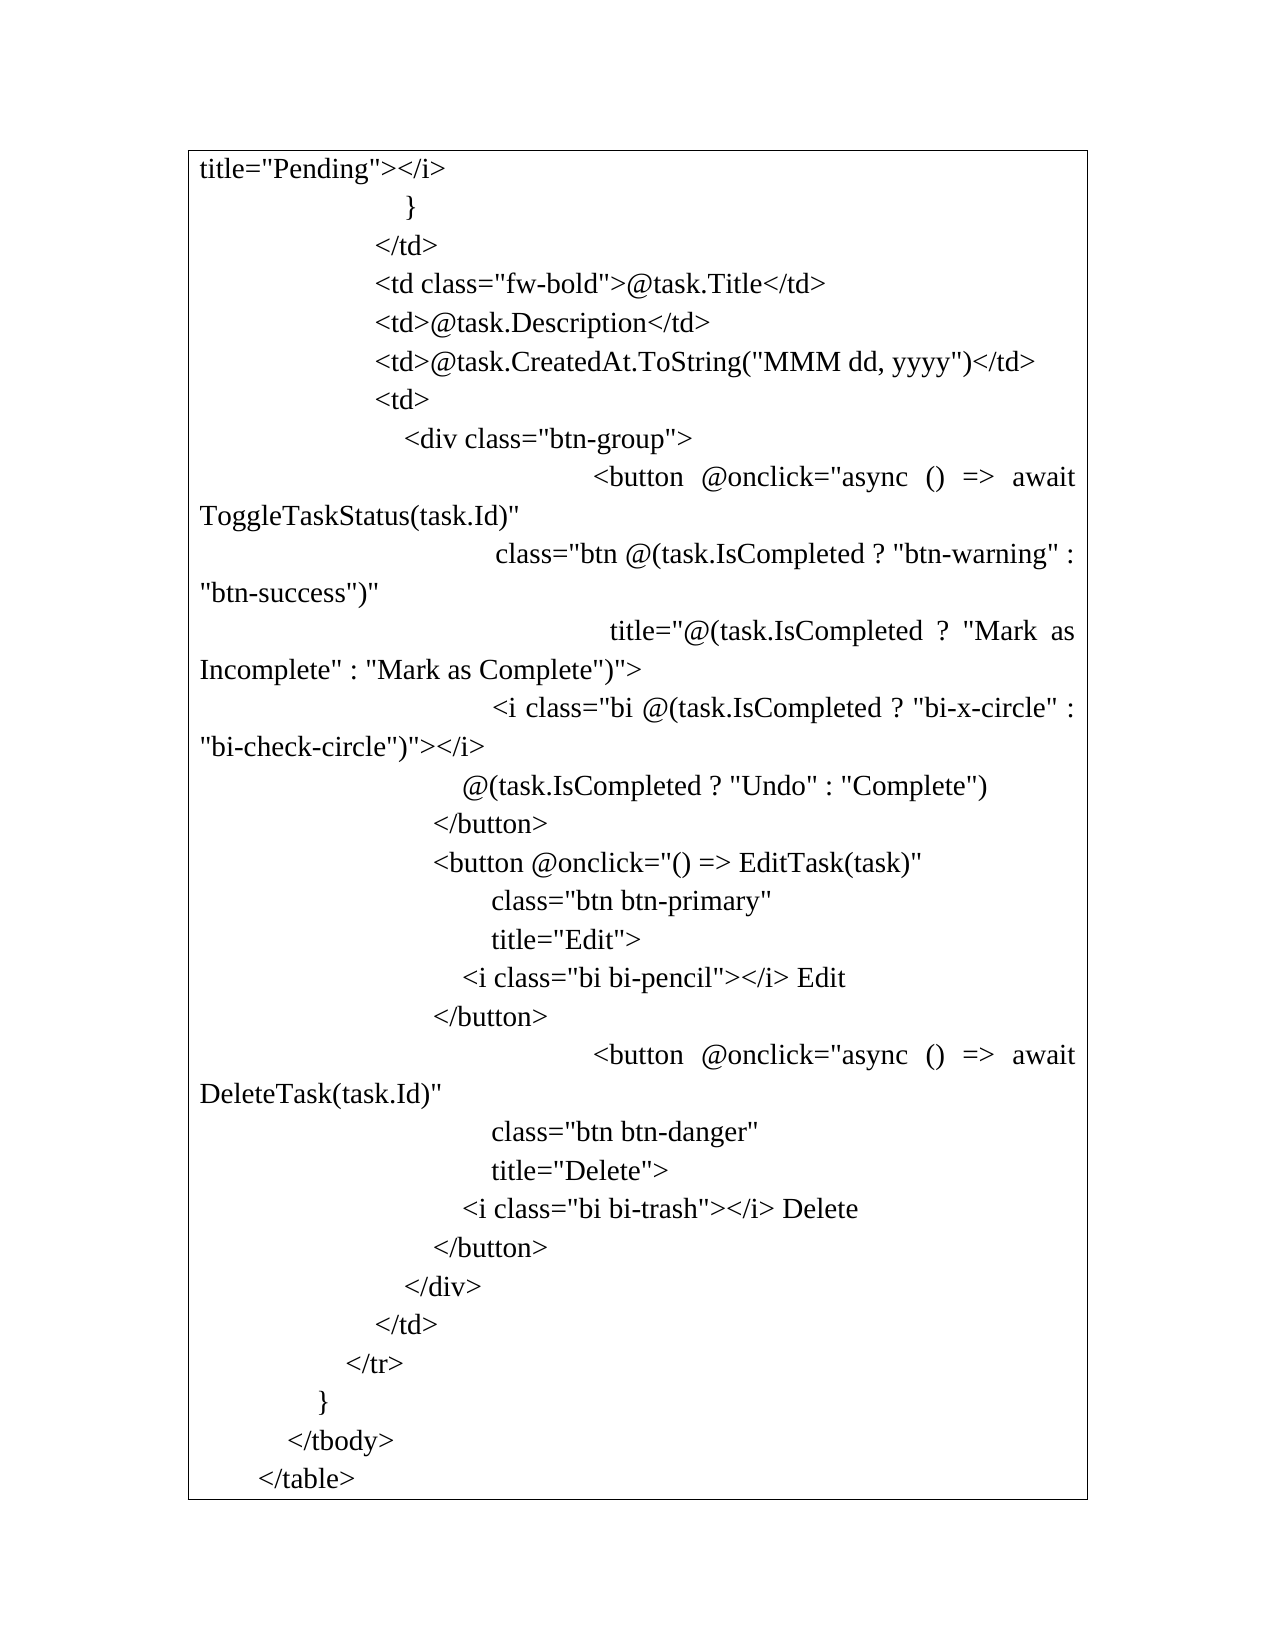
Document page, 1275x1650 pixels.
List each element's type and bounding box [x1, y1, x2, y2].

table_header [189, 151, 1087, 1499]
